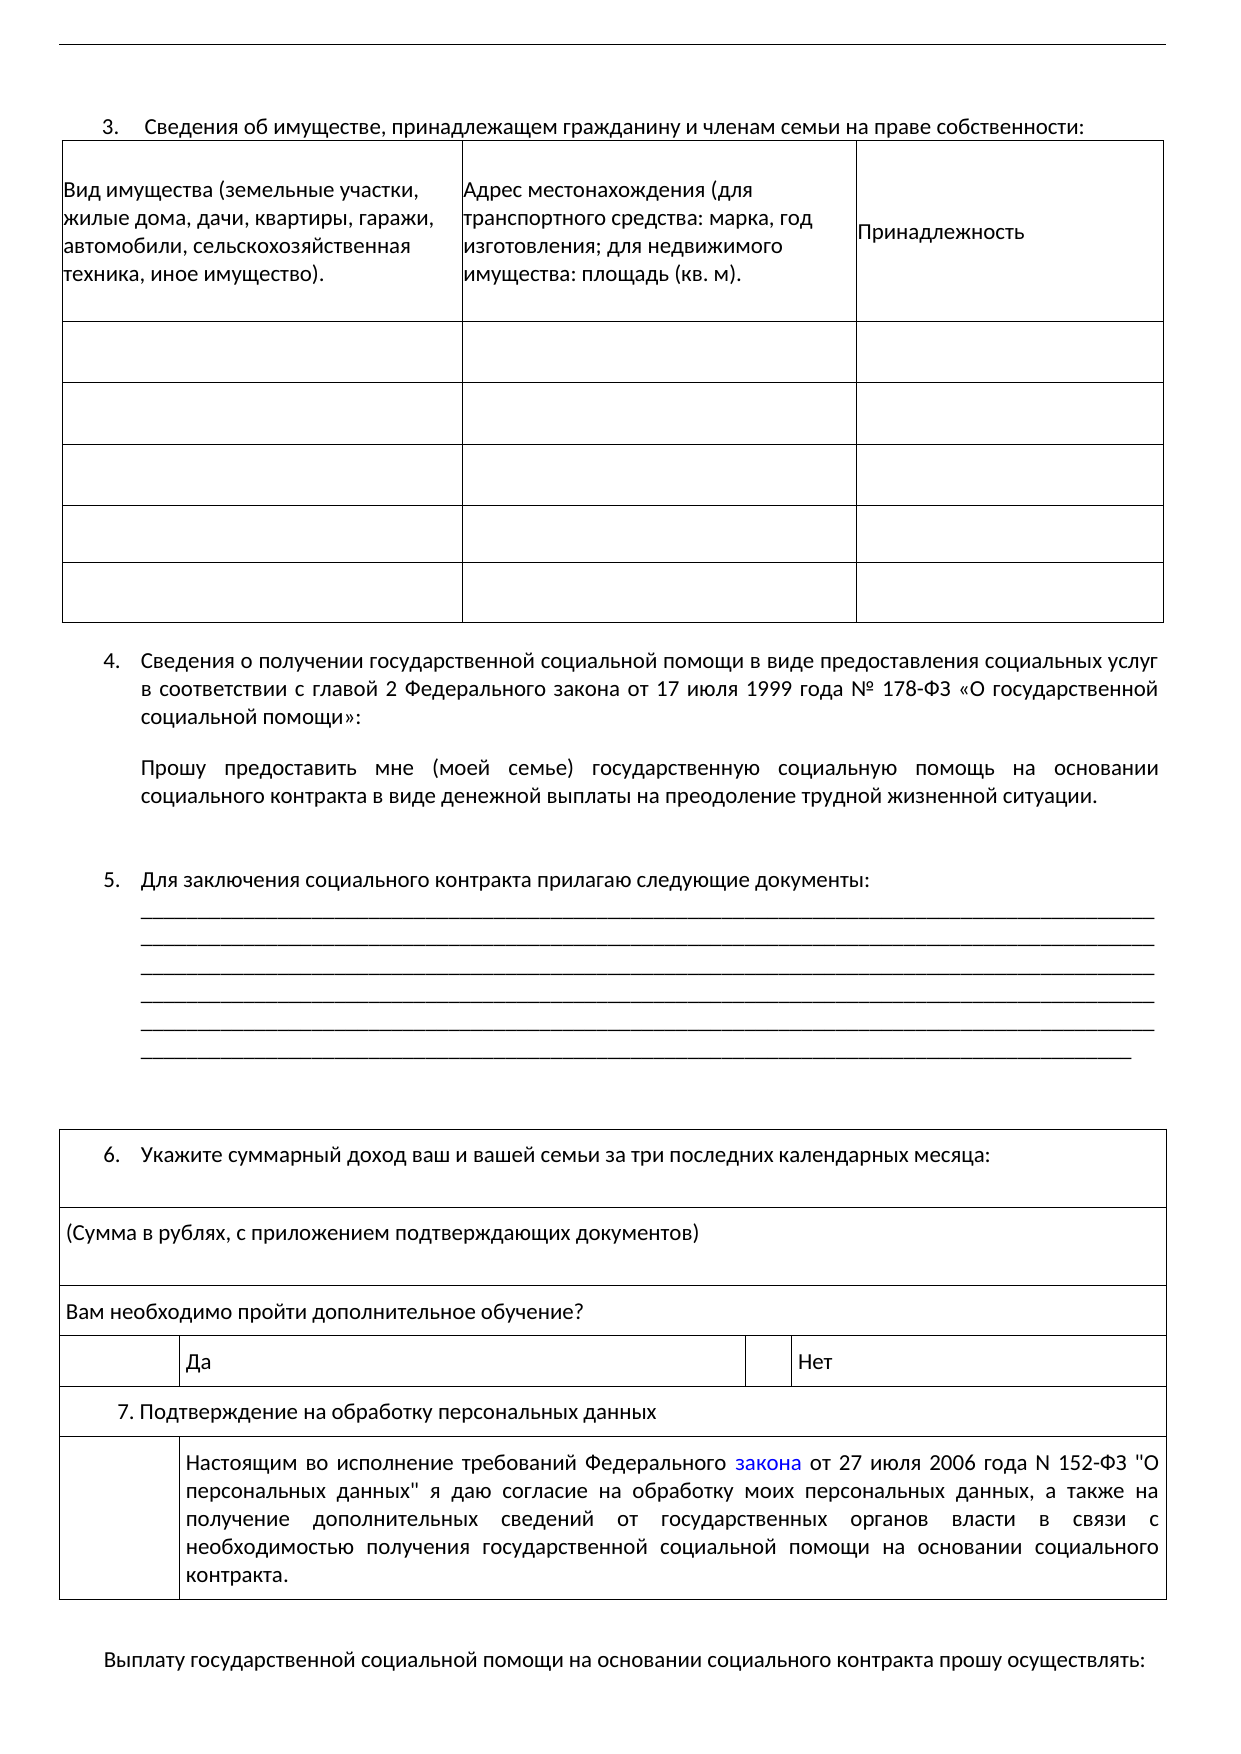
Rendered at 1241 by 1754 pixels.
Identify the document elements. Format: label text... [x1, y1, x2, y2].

table_cell Вам необходимо пройти дополнительное обучение? [60, 1286, 1166, 1335]
table_cell Настоящим во исполнение требований Федерального закона от 27 июля 2006 года N 152-ФЗ "О персональных данных" я даю согласие на обработку моих персональных данных, а также на получение дополнительных сведений от государственных органов власти в связи с необходимостью получения государственной социальной помощи на основании социального контракта. [180, 1437, 1166, 1598]
table_cell [746, 1336, 791, 1386]
table_cell Укажите суммарный доход ваш и вашей семьи за три последних календарных месяца: [60, 1130, 1166, 1207]
table_cell Да [180, 1336, 745, 1386]
table_cell [60, 1336, 179, 1386]
text Выплату государственной социальной помощи на основании социального контракта прошу осуществлять: [103, 1645, 1152, 1673]
table_cell Нет [792, 1336, 1166, 1386]
table_cell [60, 1437, 179, 1598]
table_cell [59, 45, 1166, 1128]
table_cell (Сумма в рублях, с приложением подтверждающих документов) [60, 1208, 1166, 1285]
table_cell 7. Подтверждение на обработку персональных данных [60, 1387, 1166, 1436]
